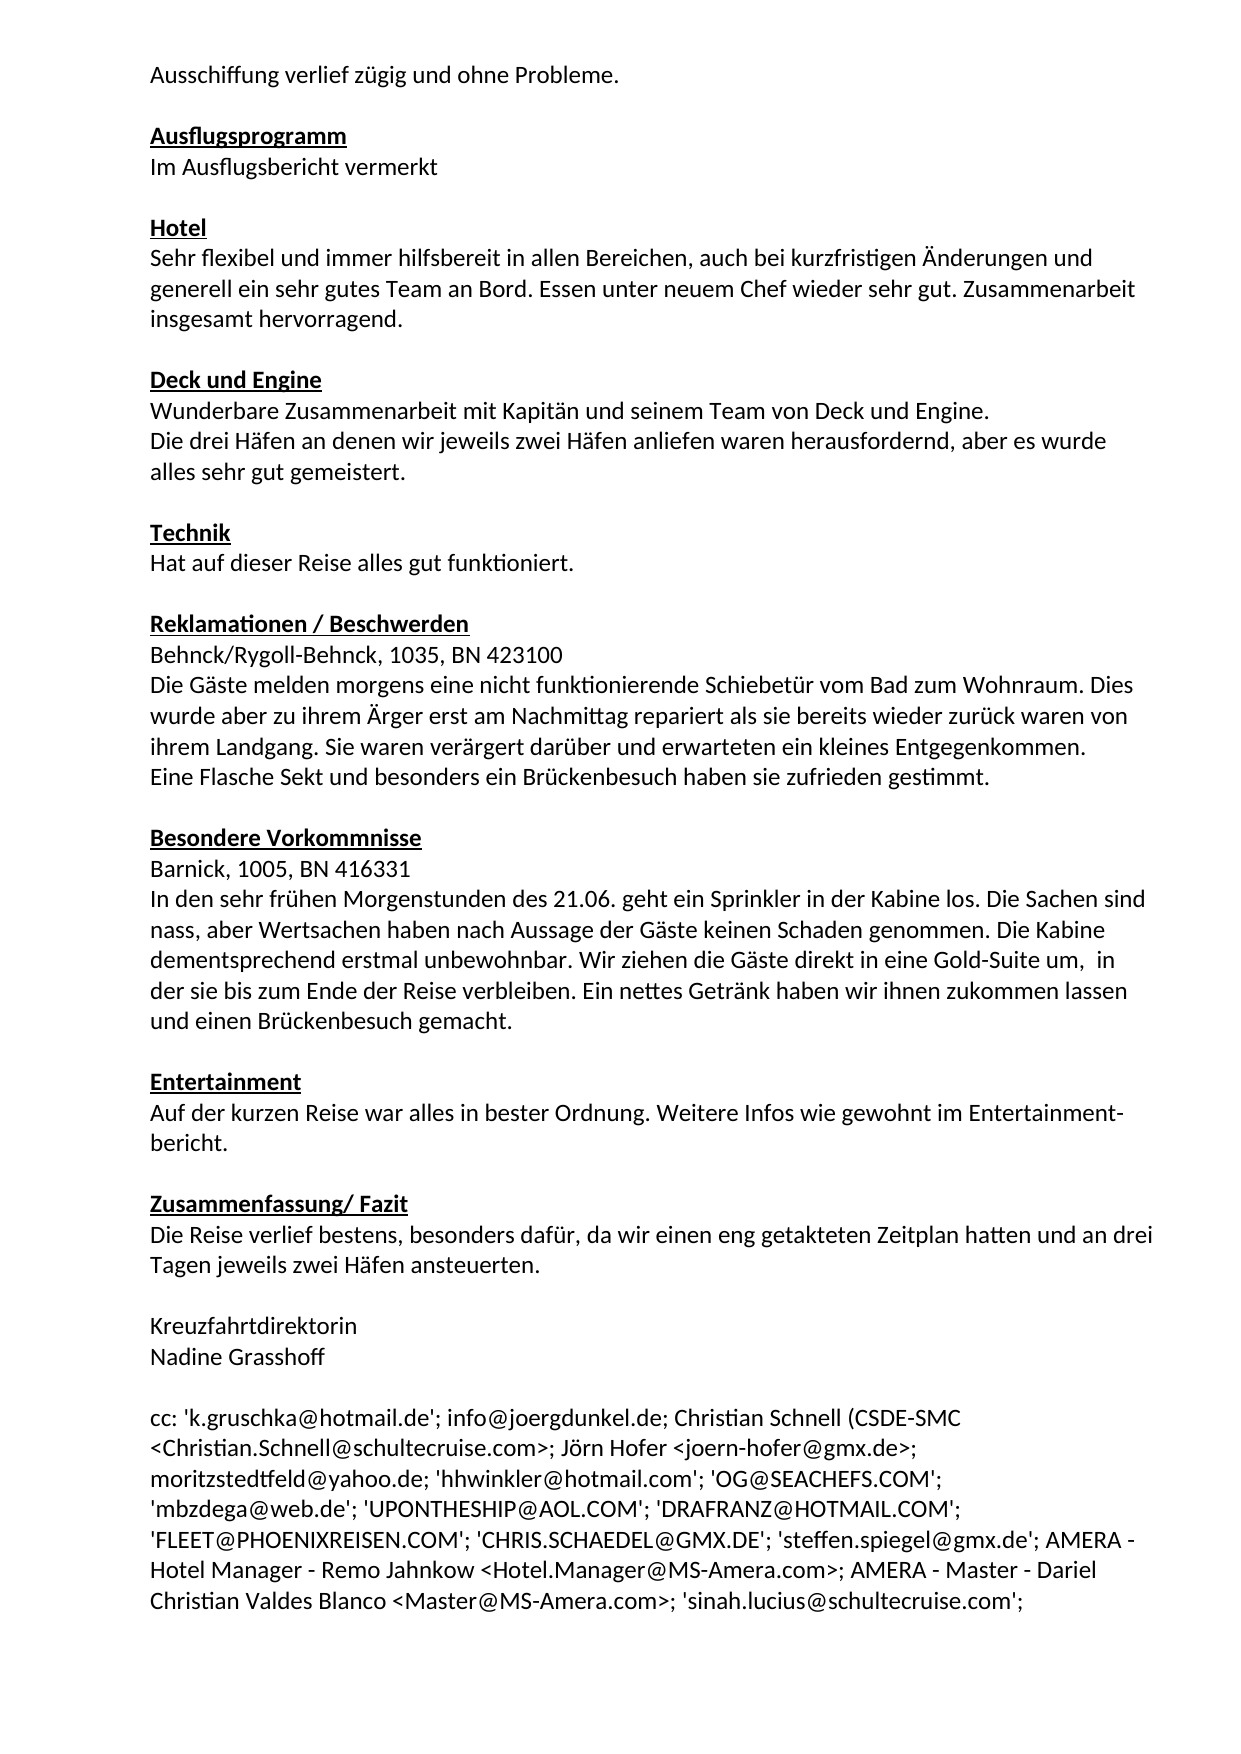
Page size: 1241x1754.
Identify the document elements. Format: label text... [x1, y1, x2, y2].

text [150, 1402, 1154, 1616]
text Behnck/Rygoll-Behnck, 1035, BN 423100 [150, 639, 1154, 669]
text Im Ausflugsbericht vermerkt [150, 151, 1154, 181]
text Kreuzfahrtdirektorin [150, 1311, 1154, 1341]
text Hat auf dieser Reise alles gut funktioniert. [150, 547, 1154, 578]
text Nadine Grasshoff [150, 1341, 1154, 1372]
text Sehr flexibel und immer hilfsbereit in allen Bereichen, auch bei kurzfristigen Änderungen und generell ein sehr gutes Team an Bord. Essen unter neuem Chef wieder sehr gut. Zusammenarbeit insgesamt hervorragend. [150, 242, 1154, 334]
text Barnick, 1005, BN 416331 [150, 853, 1154, 883]
text Reklamationen / Beschwerden [150, 608, 1154, 639]
text Ausschiffung verlief zügig und ohne Probleme. [150, 59, 1154, 90]
text Hotel [150, 212, 1154, 242]
text Die Gäste melden morgens eine nicht funktionierende Schiebetür vom Bad zum Wohnraum. Dies wurde aber zu ihrem Ärger erst am Nachmittag repariert als sie bereits wieder zurück waren von ihrem Landgang. Sie waren verärgert darüber und erwarteten ein kleines Entgegenkommen. [150, 669, 1154, 761]
text Die drei Häfen an denen wir jeweils zwei Häfen anliefen waren herausfordernd, aber es wurde alles sehr gut gemeistert. [150, 425, 1154, 486]
text Zusammenfassung/ Fazit [150, 1188, 1154, 1219]
text Entertainment [150, 1066, 1154, 1097]
text Die Reise verlief bestens, besonders dafür, da wir einen eng getakteten Zeitplan hatten und an drei Tagen jeweils zwei Häfen ansteuerten. [150, 1219, 1154, 1280]
text Eine Flasche Sekt und besonders ein Brückenbesuch haben sie zufrieden gestimmt. [150, 761, 1154, 792]
text Auf der kurzen Reise war alles in bester Ordnung. Weitere Infos wie gewohnt im Entertainment-bericht. [150, 1097, 1154, 1158]
text In den sehr frühen Morgenstunden des 21.06. geht ein Sprinkler in der Kabine los. Die Sachen sind nass, aber Wertsachen haben nach Aussage der Gäste keinen Schaden genommen. Die Kabine dementsprechend erstmal unbewohnbar. Wir ziehen die Gäste direkt in eine Gold-Suite um, in der sie bis zum Ende der Reise verbleiben. Ein nettes Getränk haben wir ihnen zukommen lassen und einen Brückenbesuch gemacht. [150, 883, 1154, 1036]
text Deck und Engine [150, 364, 1154, 395]
text Technik [150, 517, 1154, 547]
text Ausflugsprogramm [150, 120, 1154, 151]
text Besondere Vorkommnisse [150, 822, 1154, 853]
text Wunderbare Zusammenarbeit mit Kapitän und seinem Team von Deck und Engine. [150, 395, 1154, 425]
